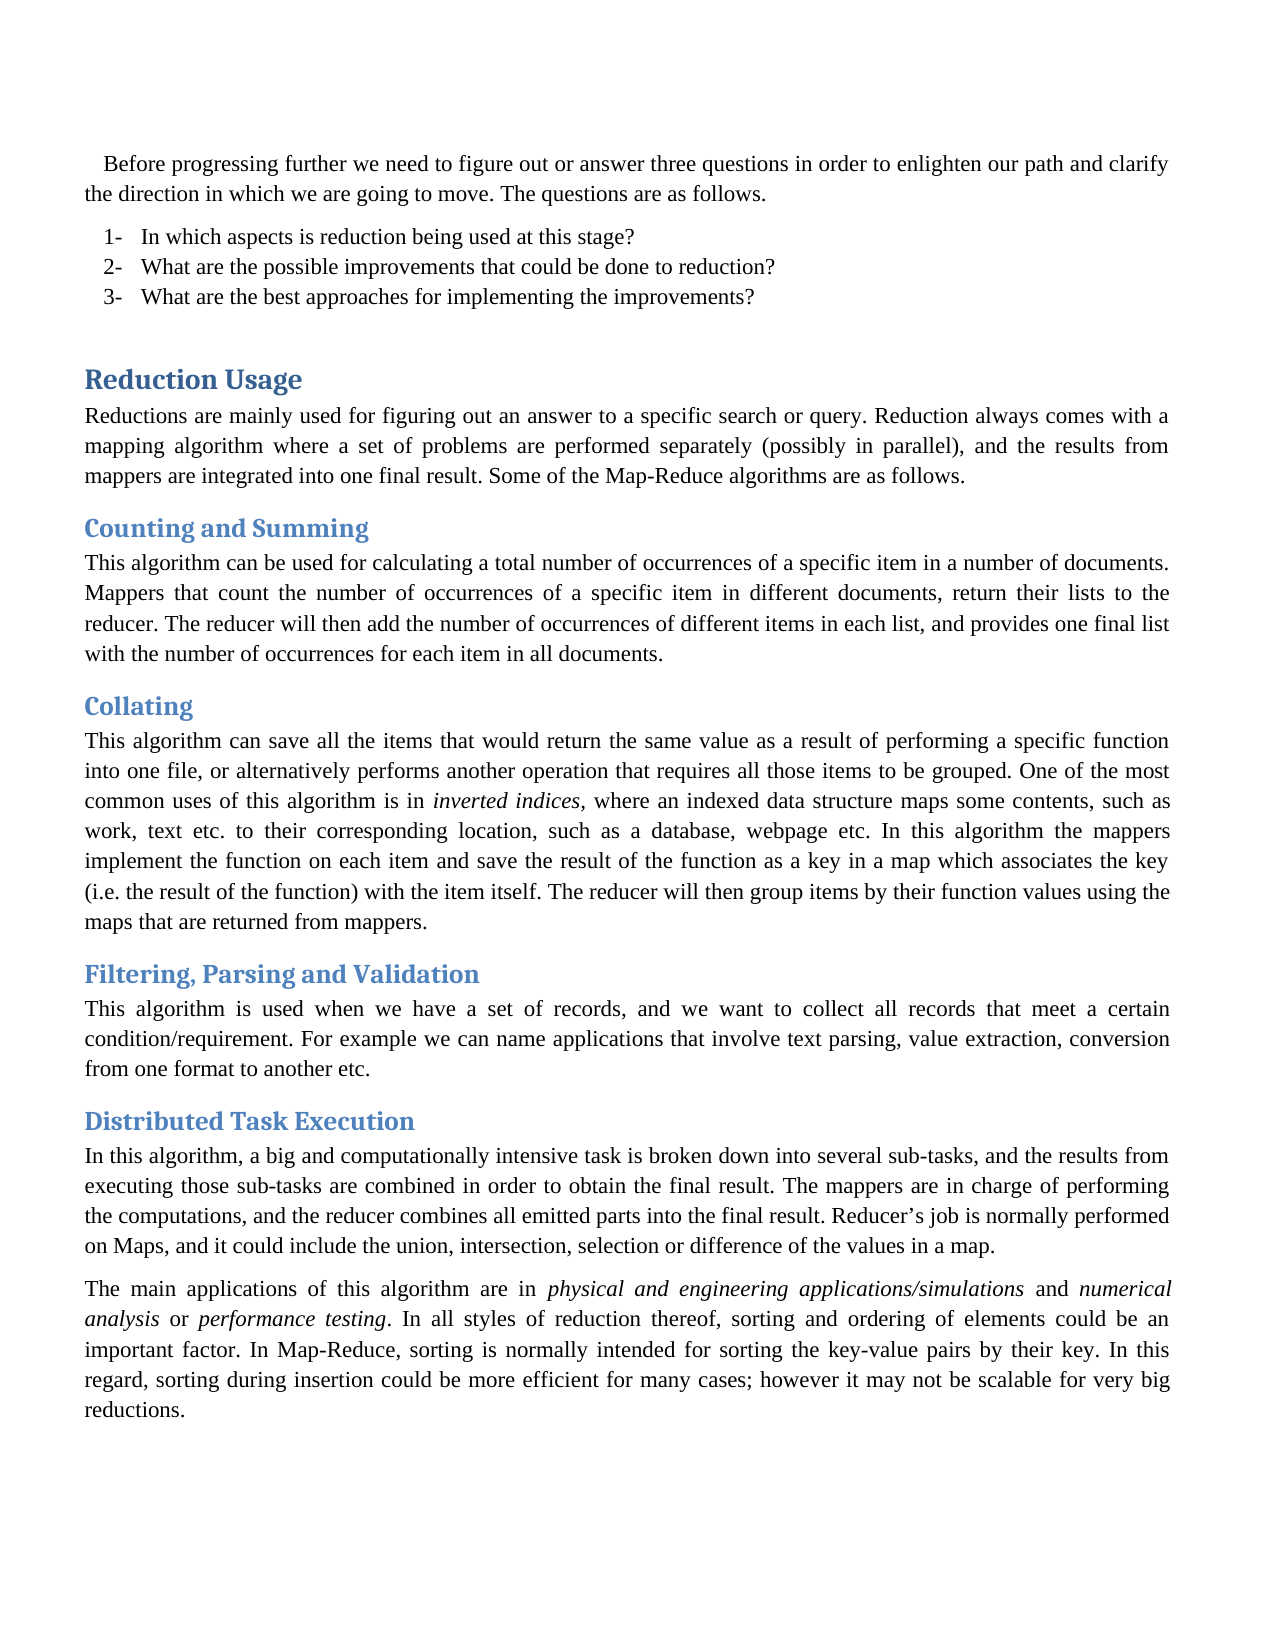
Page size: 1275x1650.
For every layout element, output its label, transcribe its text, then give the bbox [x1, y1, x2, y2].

text Before progressing further we need to figure out or answer three questions in order to enlighten our path and clarify the direction in which we are going to move. The questions are as follows. [84, 150, 1172, 207]
subtitle Filtering, Parsing and Validation [84, 959, 1172, 990]
subtitle Reduction Usage [84, 363, 1172, 397]
text Reductions are mainly used for figuring out an answer to a specific search or query. Reduction always comes with a mapping algorithm where a set of problems are performed separately (possibly in parallel), and the results from mappers are integrated into one final result. Some of the Map-Reduce algorithms are as follows. [84, 402, 1172, 489]
text This algorithm can save all the items that would return the same value as a result of performing a specific function into one file, or alternatively performs another operation that requires all those items to be grouped. One of the most common uses of this algorithm is in inverted indices, where an indexed data structure maps some contents, such as work, text etc. to their corresponding location, such as a database, webpage etc. In this algorithm the mappers implement the function on each item and save the result of the function as a key in a map which associates the key (i.e. the result of the function) with the item itself. The reducer will then group items by their function values using the maps that are returned from mappers. [84, 727, 1172, 934]
subtitle Counting and Summing [84, 513, 1172, 545]
list In which aspects is reduction being used at this stage? [103, 223, 1172, 249]
list What are the best approaches for implementing the improvements? [103, 283, 1172, 310]
text The main applications of this algorithm are in physical and engineering applications/simulations and numerical analysis or performance testing. In all styles of reduction thereof, sorting and ordering of elements could be an important factor. In Map-Reduce, sorting is normally intended for sorting the key-value pairs by their key. In this regard, sorting during insertion could be more efficient for many cases; however it may not be scalable for very big reductions. [84, 1275, 1172, 1422]
list What are the possible improvements that could be done to reduction? [103, 253, 1172, 279]
subtitle Collating [84, 691, 1172, 722]
subtitle Distributed Task Execution [84, 1106, 1172, 1137]
text This algorithm is used when we have a set of records, and we want to collect all records that meet a certain condition/requirement. For example we can name applications that involve text parsing, value extraction, conversion from one format to another etc. [84, 995, 1172, 1081]
text This algorithm can be used for calculating a total number of occurrences of a specific item in a number of documents. Mappers that count the number of occurrences of a specific item in different documents, return their lists to the reducer. The reducer will then add the number of occurrences of different items in each list, and provides one final list with the number of occurrences for each item in all documents. [84, 549, 1172, 666]
text In this algorithm, a big and computationally intensive task is broken down into several sub-tasks, and the results from executing those sub-tasks are combined in order to obtain the final result. The mappers are in charge of performing the computations, and the reducer combines all emitted parts into the final result. Reducer’s job is normally performed on Maps, and it could include the union, intersection, selection or difference of the values in a map. [84, 1142, 1172, 1259]
